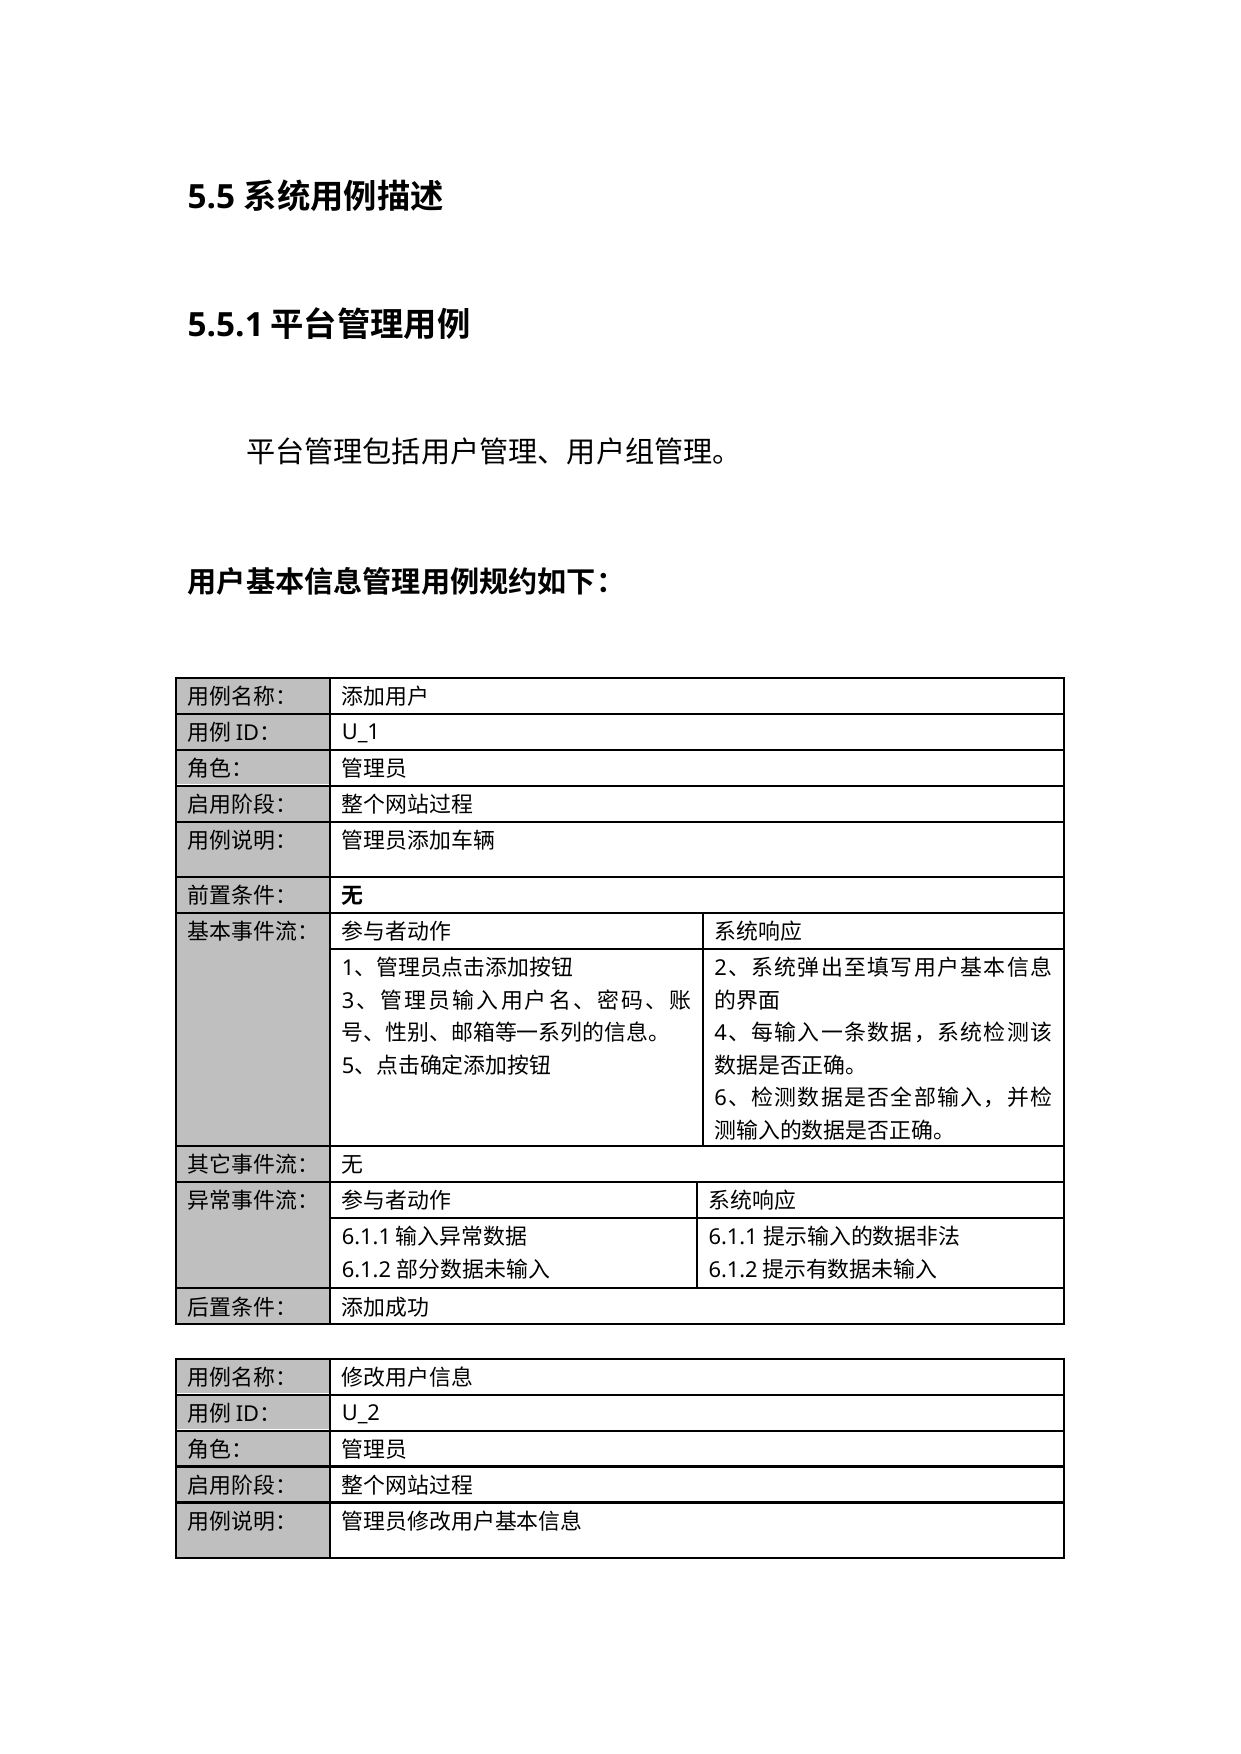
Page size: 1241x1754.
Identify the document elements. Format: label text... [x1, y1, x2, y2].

table_cell 前置条件： [177, 878, 329, 912]
table_cell 管理员 [331, 751, 1063, 784]
table_cell 管理员添加车辆 [331, 823, 1063, 876]
subtitle 5.5.1平台管理用例 [187, 289, 1053, 354]
table_cell 用例说明： [177, 1504, 329, 1557]
text 用户基本信息管理用例规约如下： [187, 547, 1053, 612]
table_cell 用例ID： [177, 1396, 329, 1429]
table_cell 2、系统弹出至填写用户基本信息的界面 4、每输入一条数据，系统检测该数据是否正确。 6、检测数据是否全部输入，并检测输入的数据是否正确。 [704, 950, 1063, 1145]
table_cell 系统响应 [698, 1183, 1063, 1217]
table_cell 6.1.1输入异常数据 6.1.2 部分数据未输入 [331, 1219, 696, 1287]
table_cell 无 [331, 878, 1063, 912]
table_header 用例名称： [177, 1360, 329, 1393]
table_cell 1、管理员点击添加按钮 3、管理员输入用户名、密码、账号、性别、邮箱等一系列的信息。 5、点击确定添加按钮 [331, 950, 702, 1145]
table_cell 用例ID： [177, 715, 329, 749]
table_cell 其它事件流： [177, 1147, 329, 1181]
table_cell U_2 [331, 1396, 1063, 1429]
table_header 添加用户 [331, 679, 1063, 713]
table_cell 基本事件流： [177, 914, 329, 1145]
table_cell 管理员修改用户基本信息 [331, 1504, 1063, 1557]
table_cell 启用阶段： [177, 1468, 329, 1501]
table_cell 6.1.1 提示输入的数据非法 6.1.2提示有数据未输入 [698, 1219, 1063, 1287]
table_cell 角色： [177, 1432, 329, 1465]
table_cell 整个网站过程 [331, 787, 1063, 821]
table_cell 角色： [177, 751, 329, 784]
table_cell 启用阶段： [177, 787, 329, 821]
table_cell 用例说明： [177, 823, 329, 876]
table_cell 无 [331, 1147, 1063, 1181]
table_header 用例名称： [177, 679, 329, 713]
table_cell 系统响应 [704, 914, 1063, 948]
table_cell 参与者动作 [331, 1183, 696, 1217]
subtitle 5.5 系统用例描述 [187, 162, 1053, 227]
table_cell 添加成功 [331, 1289, 1063, 1323]
table_cell 管理员 [331, 1432, 1063, 1465]
table_cell 后置条件： [177, 1289, 329, 1323]
table_cell 参与者动作 [331, 914, 702, 948]
table_cell U_1 [331, 715, 1063, 749]
table_header 修改用户信息 [331, 1360, 1063, 1393]
text 平台管理包括用户管理、用户组管理。 [187, 417, 1053, 482]
table_cell 整个网站过程 [331, 1468, 1063, 1501]
table_cell 异常事件流： [177, 1183, 329, 1287]
